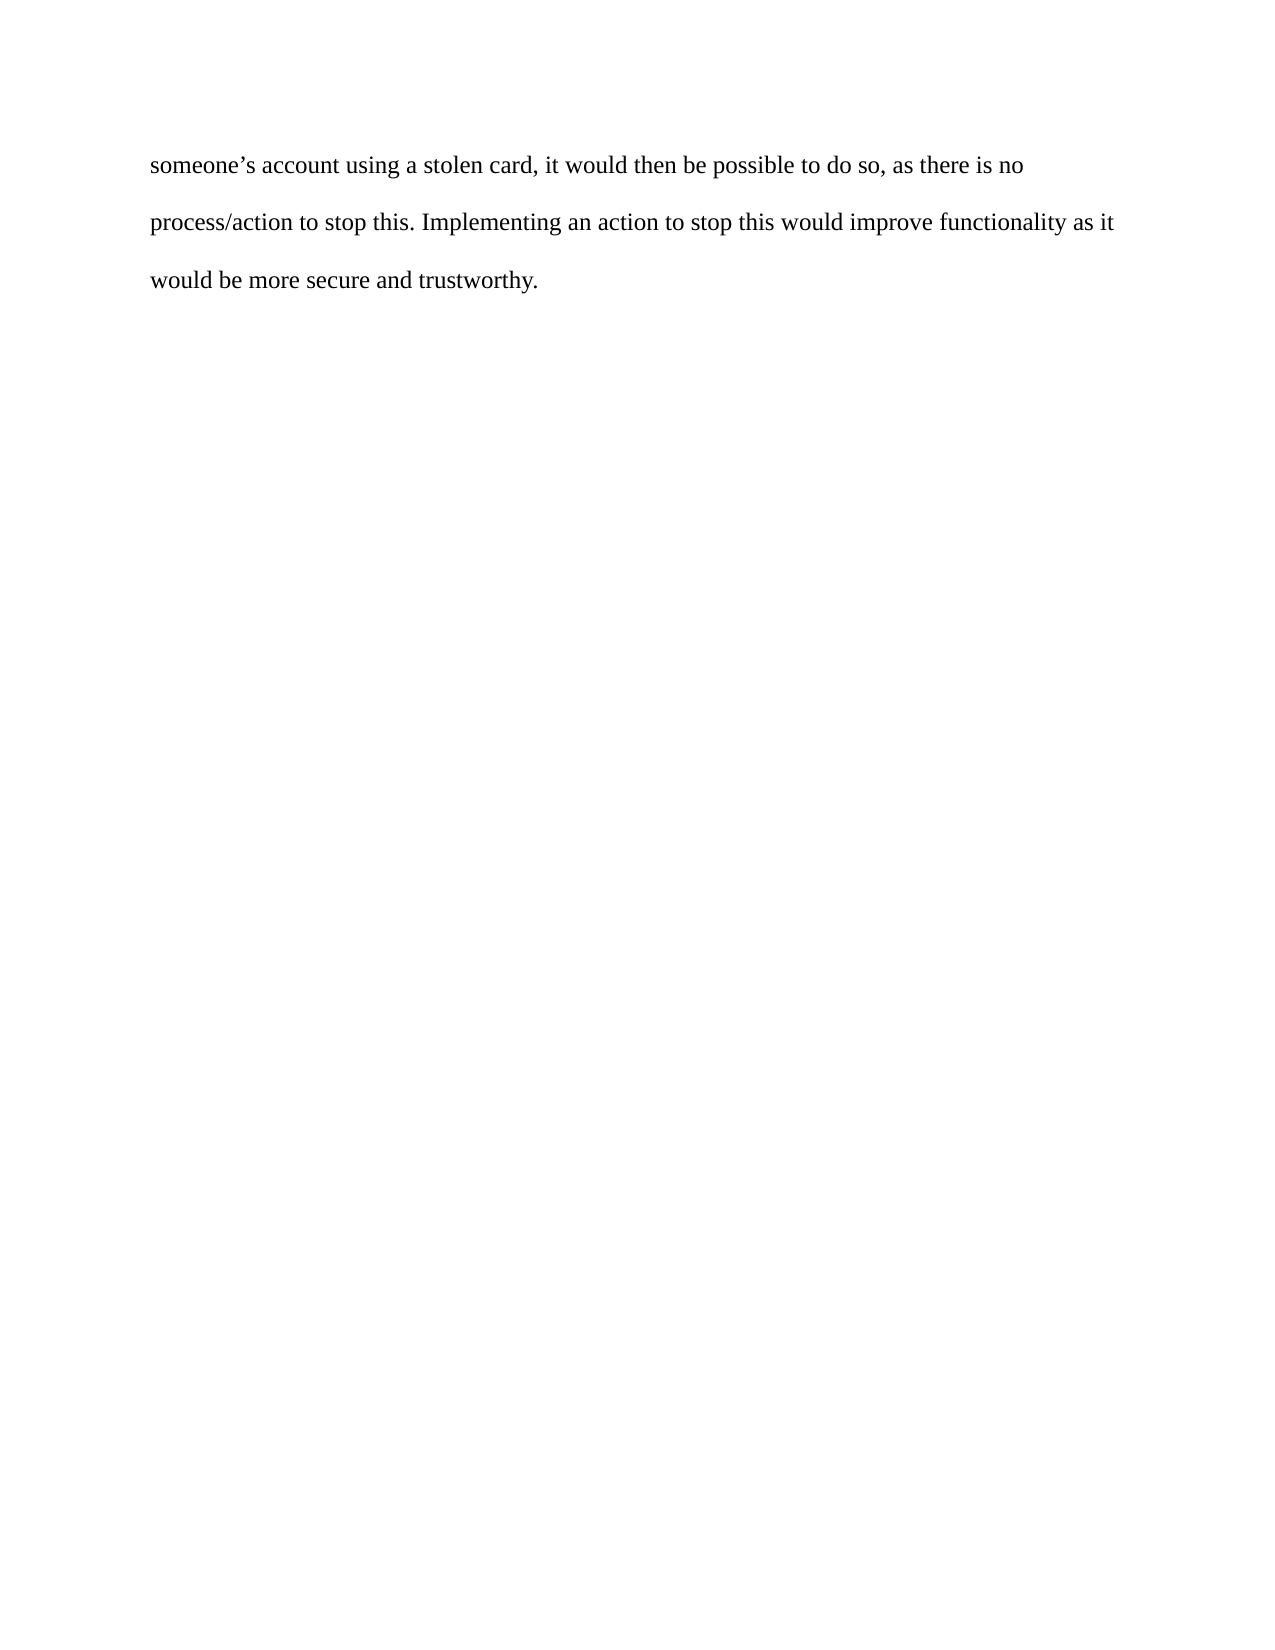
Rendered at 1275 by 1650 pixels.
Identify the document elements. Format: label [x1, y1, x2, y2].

text [150, 150, 1125, 294]
